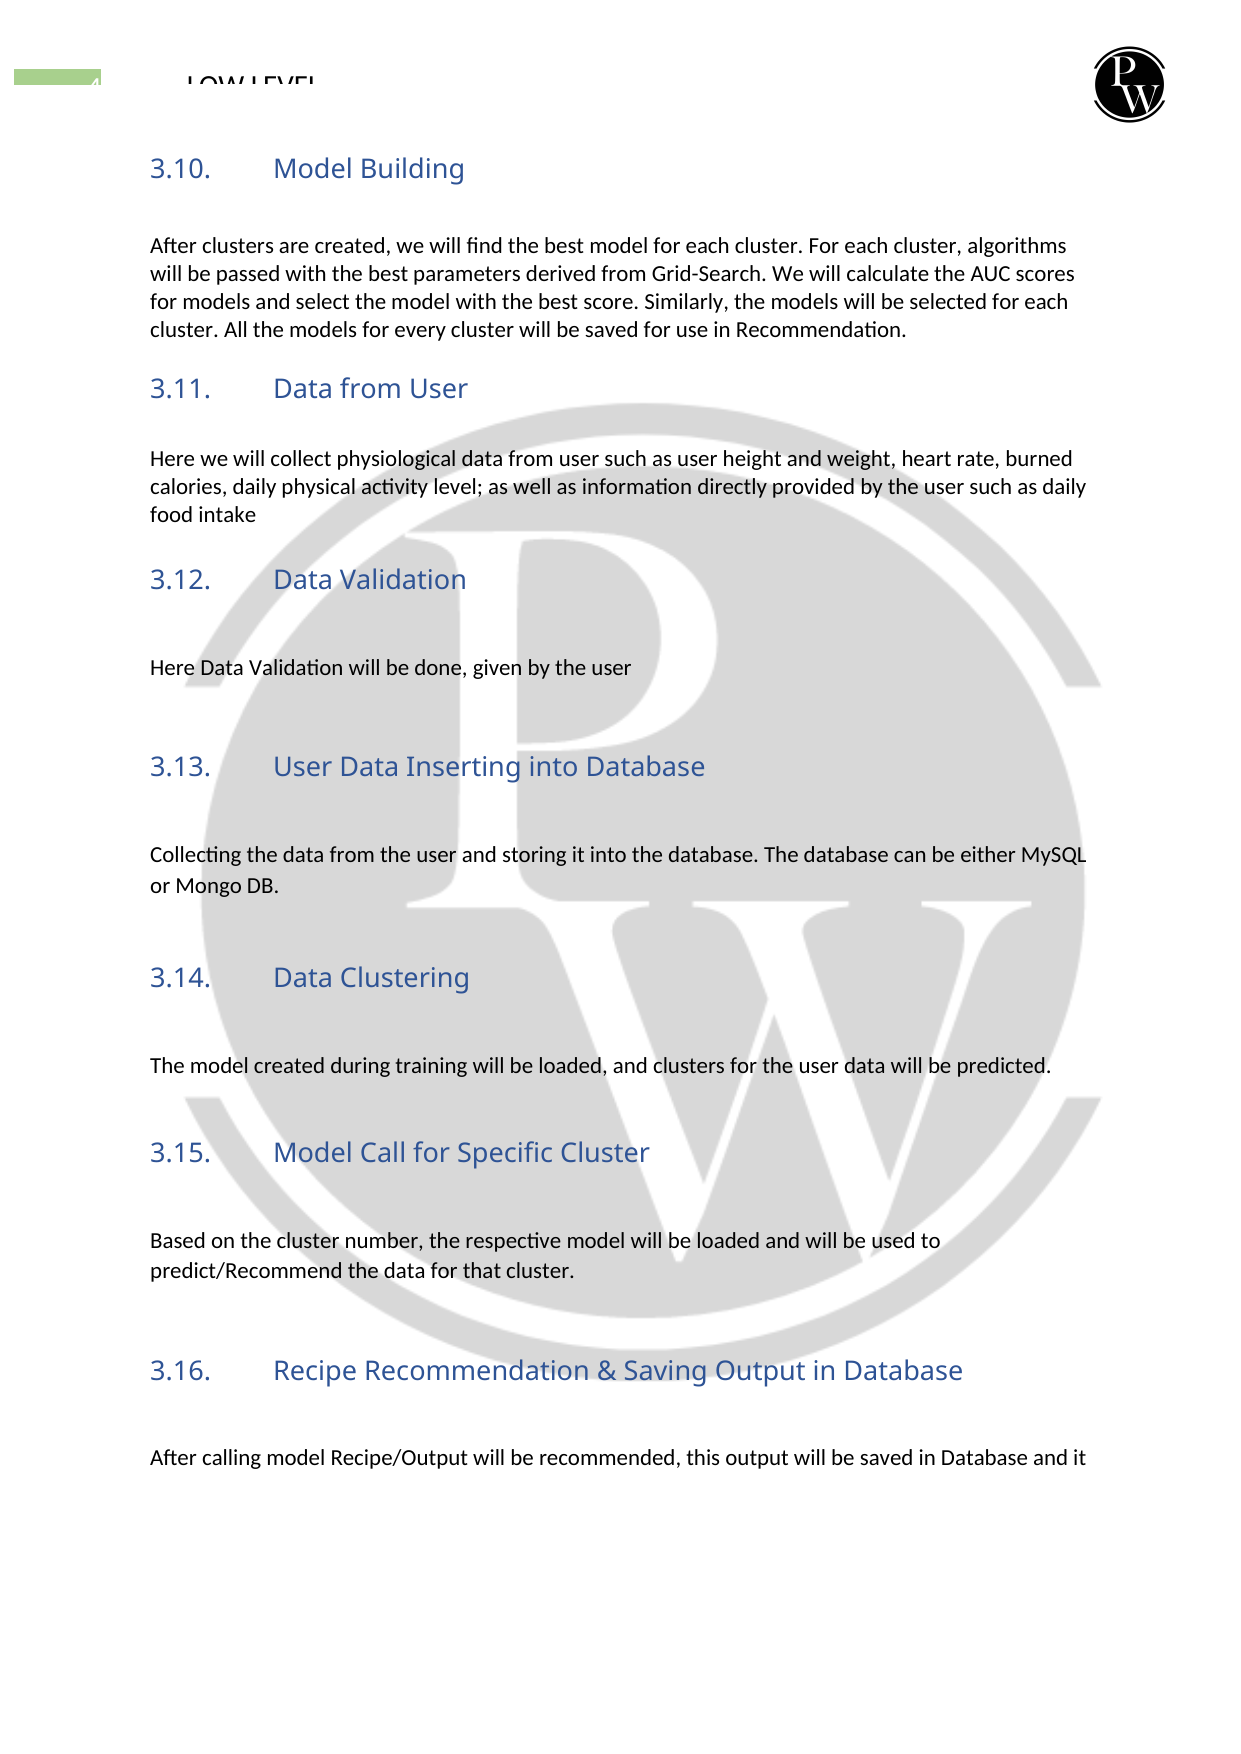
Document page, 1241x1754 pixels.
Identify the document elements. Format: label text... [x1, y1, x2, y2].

subtitle Data Clustering [150, 958, 1163, 995]
subtitle Data from User [150, 369, 1163, 406]
subtitle Model Call for Specific Cluster [150, 1133, 1163, 1170]
text Based on the cluster number, the respective model will be loaded and will be used to predict/Recommend the data for that cluster. [150, 1226, 944, 1284]
subtitle Model Building [150, 150, 1163, 187]
picture [1081, 0, 1178, 170]
subtitle User Data Inserting into Database [150, 748, 1163, 785]
text Collecting the data from the user and storing it into the database. The database can be either MySQL or Mongo DB. [150, 841, 1090, 899]
subtitle Data Validation [150, 560, 1163, 597]
text Here we will collect physiological data from user such as user height and weight, heart rate, burned calories, daily physical activity level; as well as information directly provided by the user such as daily food intake [150, 444, 1090, 528]
text After calling model Recipe/Output will be recommended, this output will be saved in Database and it [150, 1444, 1090, 1499]
text After clusters are created, we will find the best model for each cluster. For each cluster, algorithms will be passed with the best parameters derived from Grid-Search. We will calculate the AUC scores for models and select the model with the best score. Similarly, the models will be selected for each cluster. All the models for every cluster will be saved for use in Recommendation. [150, 231, 1078, 343]
subtitle Recipe Recommendation & Saving Output in Database [150, 1351, 1163, 1388]
text The model created during training will be loaded, and clusters for the user data will be predicted. [150, 1051, 1163, 1079]
text Here Data Validation will be done, given by the user [150, 653, 1163, 681]
